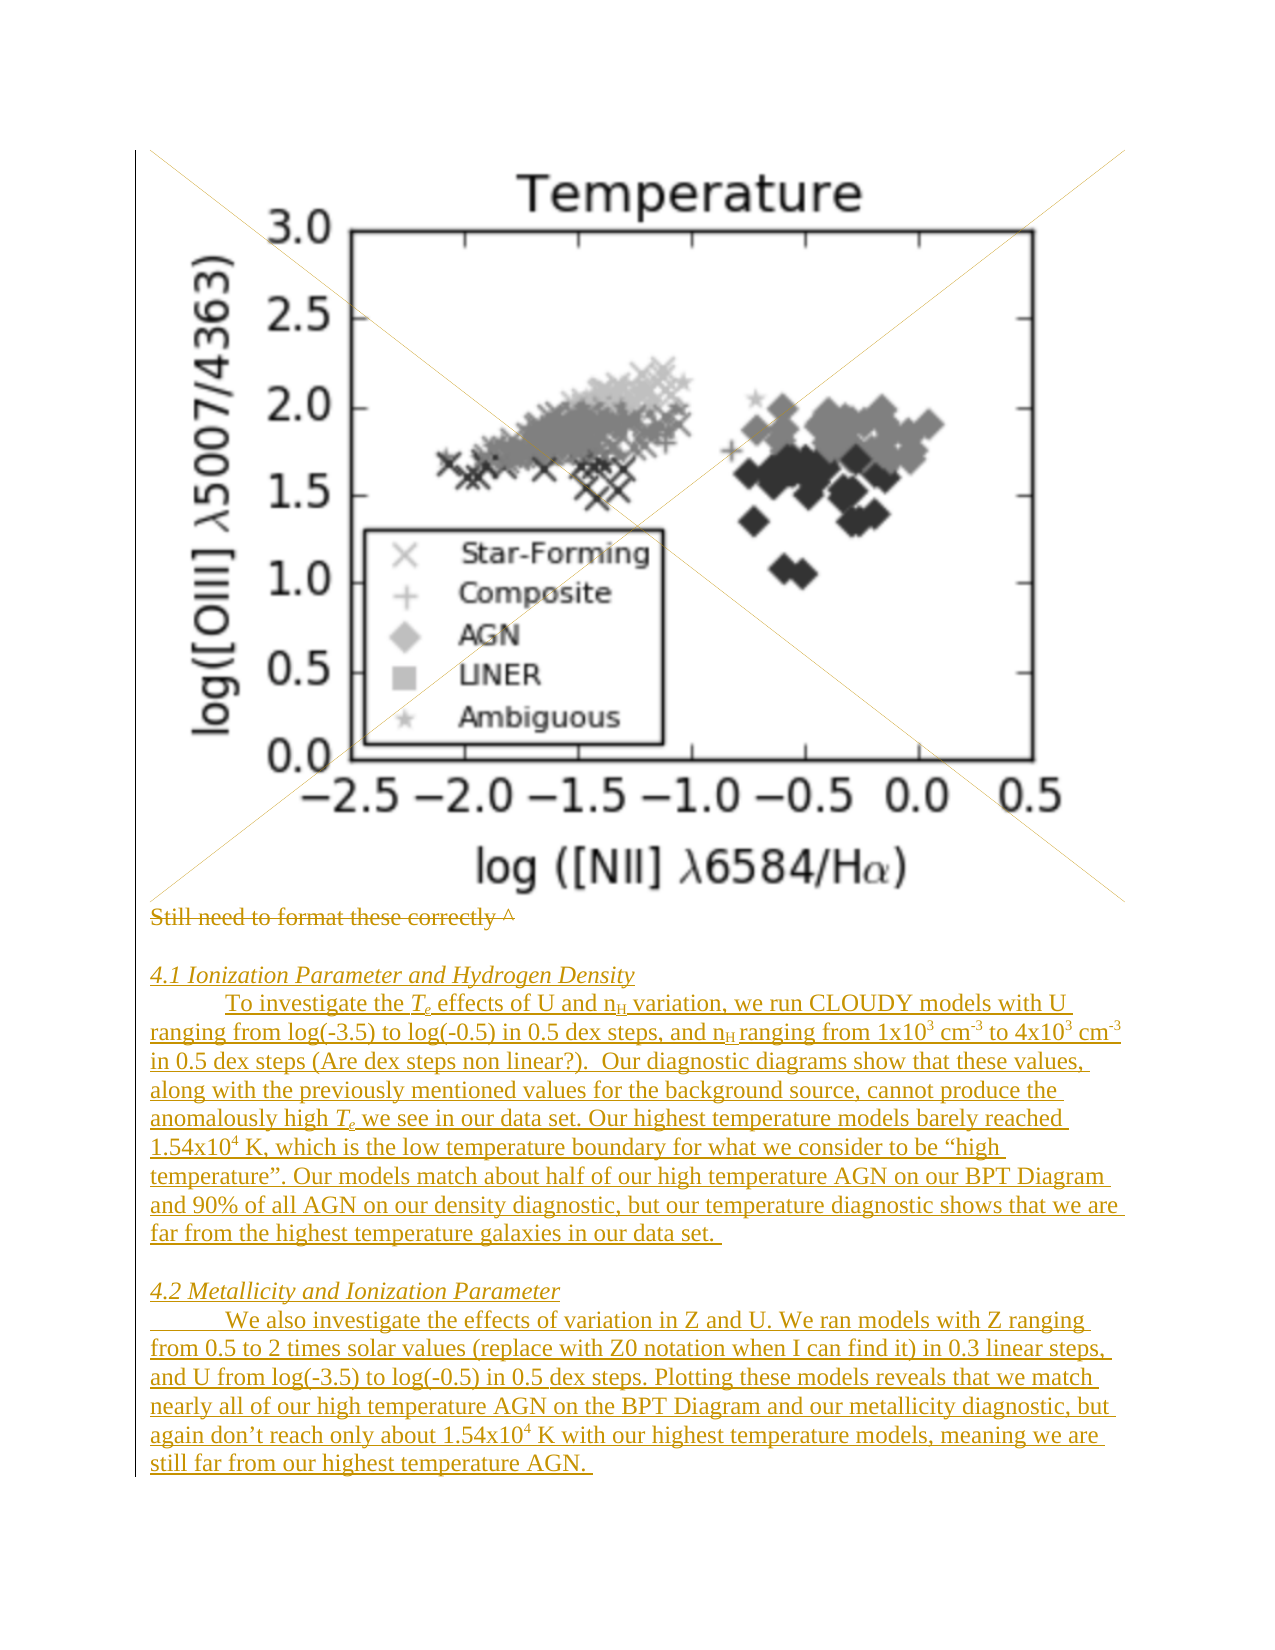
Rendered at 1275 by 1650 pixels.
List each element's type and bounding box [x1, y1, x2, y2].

picture [152, 150, 1123, 525]
picture [151, 527, 1124, 903]
picture [150, 151, 636, 901]
picture [639, 151, 1125, 901]
